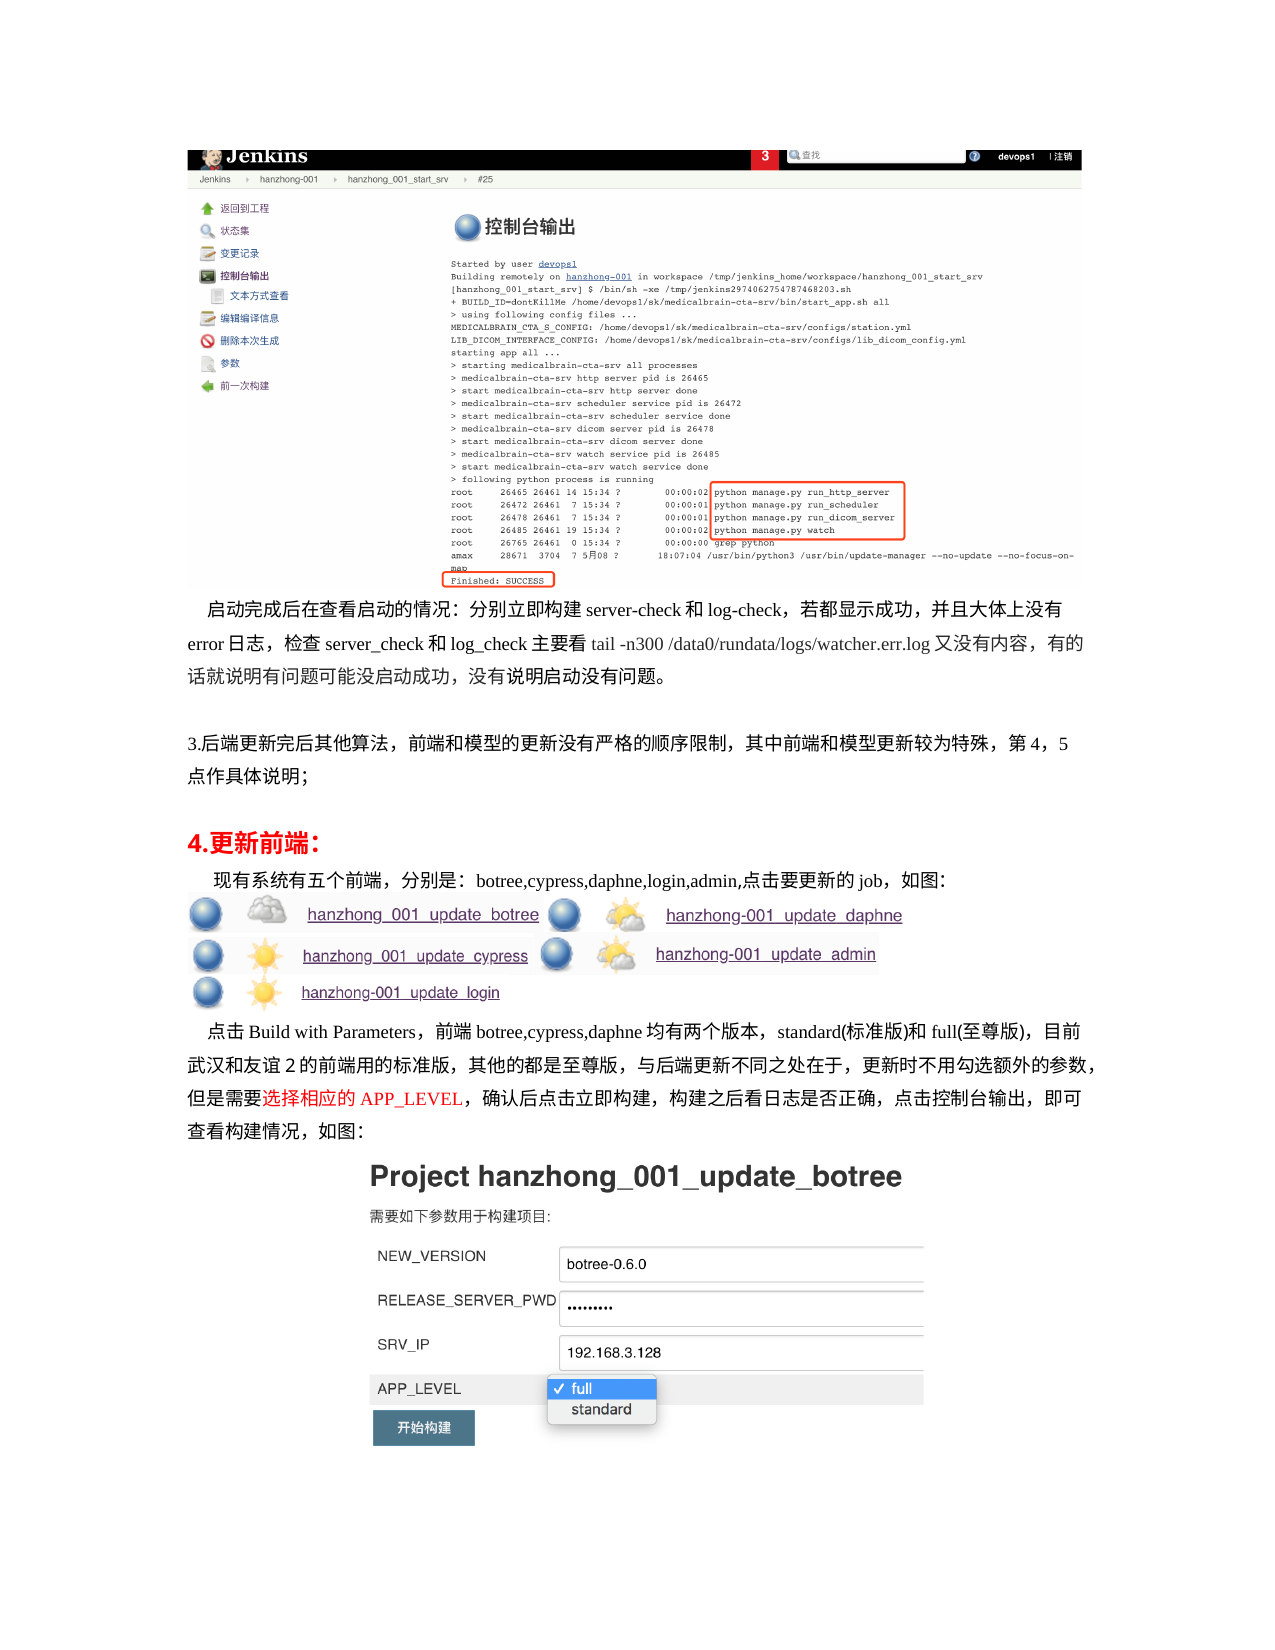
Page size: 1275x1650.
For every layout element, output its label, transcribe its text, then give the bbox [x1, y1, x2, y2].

text 现有系统有五个前端，分别是：botree,cypress,daphne,login,admin,点击要更新的job，如图： [187, 859, 1087, 974]
picture [187, 892, 909, 1011]
picture [187, 150, 1082, 589]
picture [351, 1144, 924, 1456]
text 启动完成后在查看启动的情况：分别立即构建server-check和log-check，若都显示成功，并且大体上没有error日志，检查server_check和log_check主要看tail -n300 /data0/rundata/logs/watcher.err.log又没有内容，有的话就说明有问题可能没启动成功，没有说明启动没有问题。 [187, 589, 1087, 689]
text 3.后端更新完后其他算法，前端和模型的更新没有严格的顺序限制，其中前端和模型更新较为特殊，第4，5点作具体说明； [187, 722, 1087, 789]
text 点击Build with Parameters，前端botree,cypress,daphne均有两个版本，standard(标准版)和full(至尊版)，目前武汉和友谊2的前端用的标准版，其他的都是至尊版，与后端更新不同之处在于，更新时不用勾选额外的参数，但是需要选择相应的APP_LEVEL，确认后点击立即构建，构建之后看日志是否正确，点击控制台输出，即可查看构建情况，如图： [187, 1011, 1087, 1144]
text 4.更新前端： [187, 823, 1087, 859]
